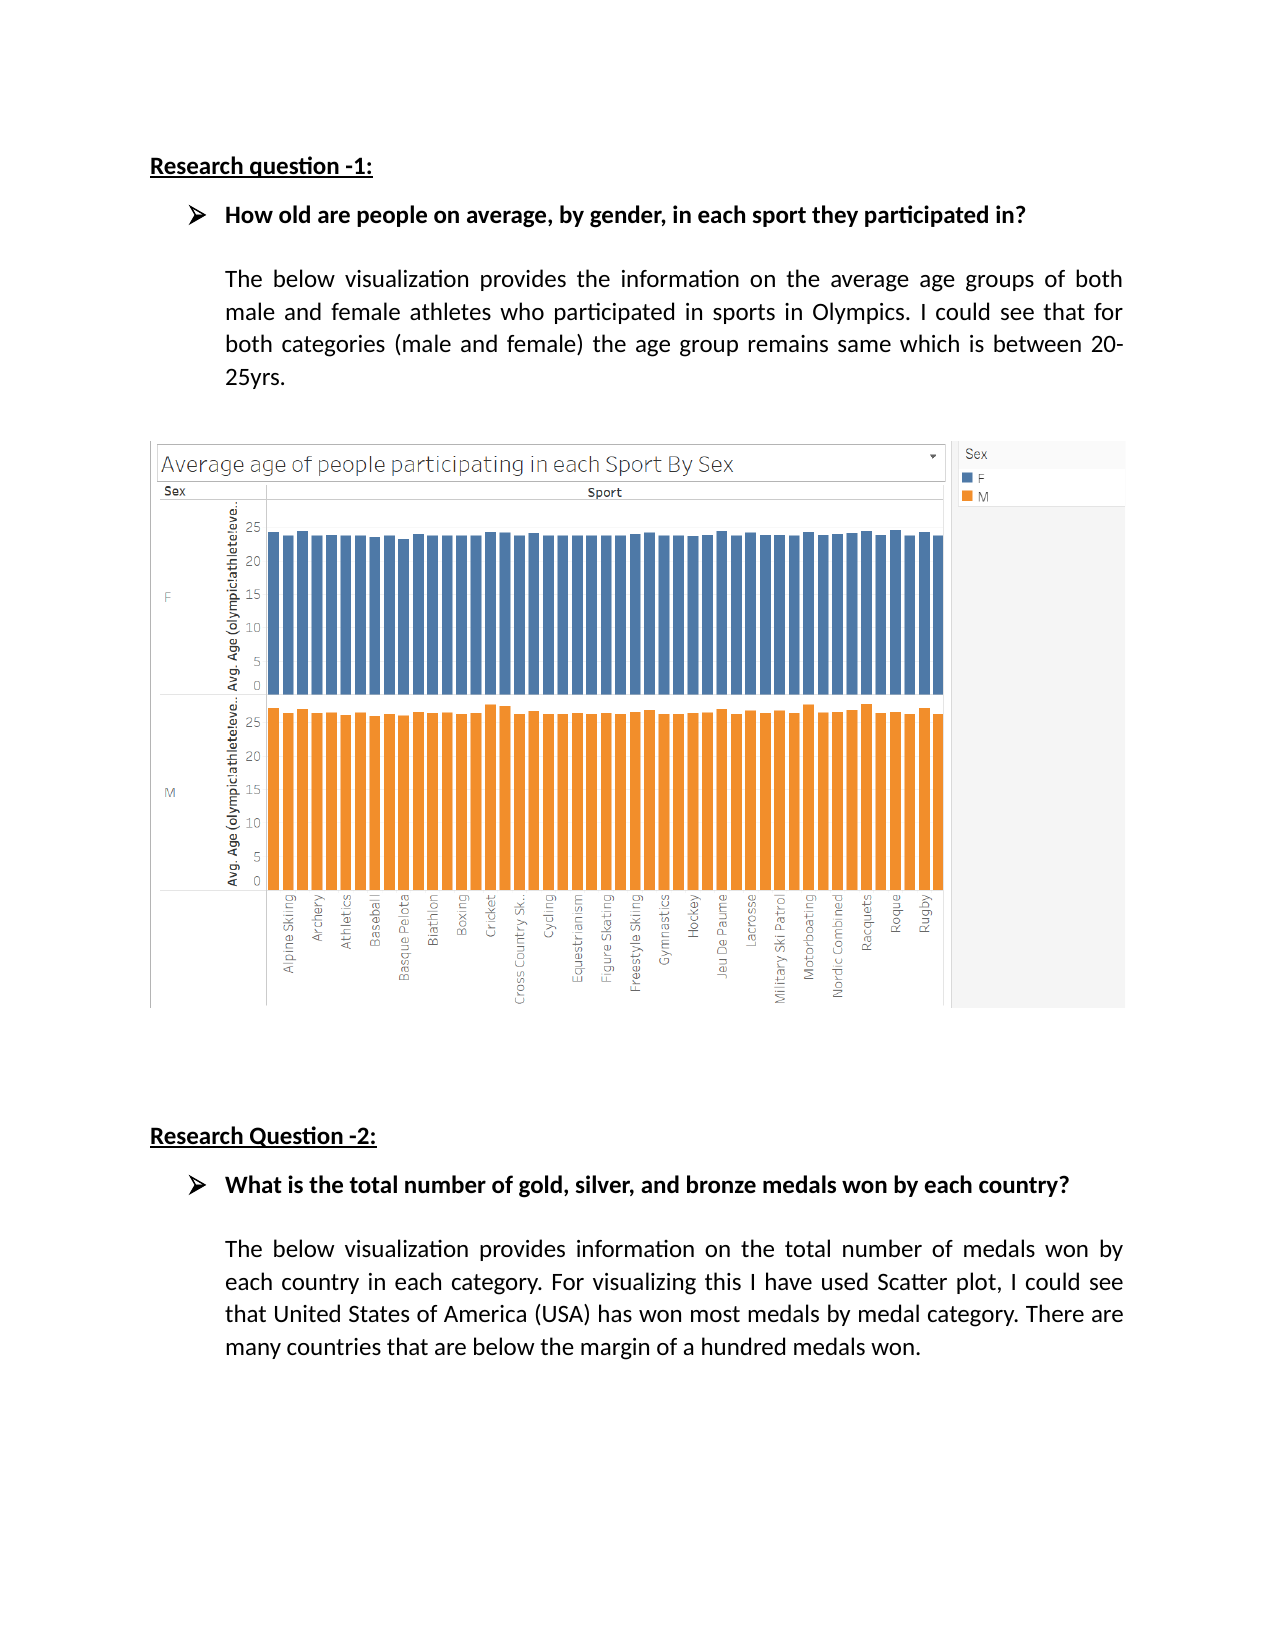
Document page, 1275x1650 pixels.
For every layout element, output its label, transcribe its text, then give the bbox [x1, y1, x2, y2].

list The below visualization provides information on the total number of medals won by each country in each category. For visualizing this I have used Scatter plot, I could see that United States of America (USA) has won most medals by medal category. There are many countries that are below the margin of a hundred medals won. [225, 1233, 1125, 1362]
picture [150, 441, 1125, 1008]
list The below visualization provides the information on the average age groups of both male and female athletes who participated in sports in Olympics. I could see that for both categories (male and female) the age group remains same which is between 20-25yrs. [225, 263, 1125, 392]
text Research Question -2: [150, 1120, 1125, 1151]
text Research question -1: [150, 150, 1125, 181]
list What is the total number of gold, silver, and bronze medals won by each country? [187, 1170, 1125, 1200]
list How old are people on average, by gender, in each sport they participated in? [187, 199, 1125, 230]
